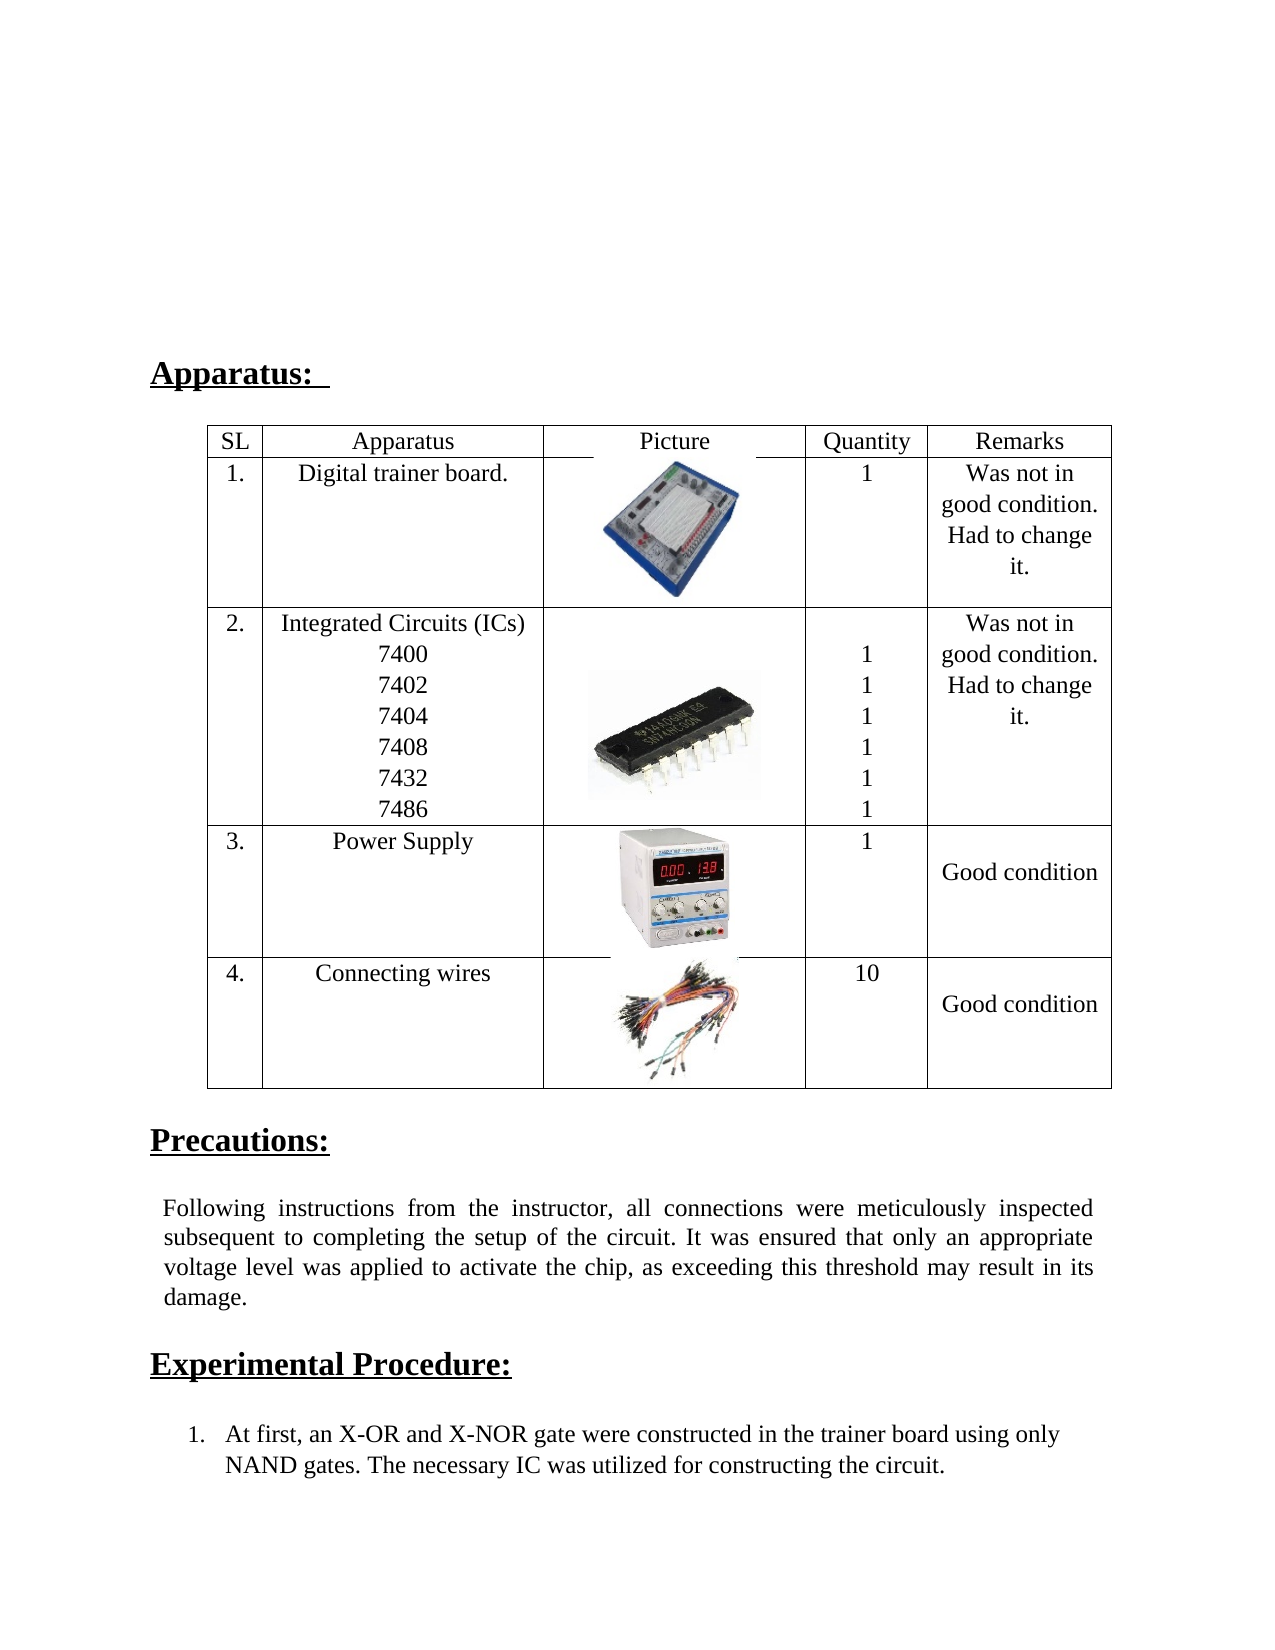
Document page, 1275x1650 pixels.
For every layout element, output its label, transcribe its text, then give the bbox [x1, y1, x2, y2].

text Apparatus: [150, 353, 1125, 391]
table_header Remarks [928, 426, 1111, 457]
table_cell [544, 826, 805, 957]
table_cell [544, 958, 805, 1088]
picture [587, 670, 762, 800]
table_cell 1 1 1 1 1 1 [806, 608, 927, 825]
picture [614, 826, 735, 955]
table_header Quantity [806, 426, 927, 457]
table_cell Good condition [928, 958, 1111, 1088]
table_cell 3. [208, 826, 262, 957]
text Experimental Procedure: [150, 1344, 1125, 1382]
table_header SL [208, 426, 262, 457]
table_cell Good condition [928, 826, 1111, 957]
picture [593, 457, 756, 605]
table_header Apparatus [263, 426, 543, 457]
list At first, an X-OR and X-NOR gate were constructed in the trainer board using only NAND gates. The necessary IC was utilized for constructing the circuit. [187, 1419, 1125, 1479]
table_header Picture [544, 426, 805, 457]
table_cell Connecting wires [263, 958, 543, 1088]
text Precautions: [150, 1120, 1125, 1159]
table_cell 1 [806, 458, 927, 607]
text Following instructions from the instructor, all connections were meticulously inspected subsequent to completing the setup of the circuit. It was ensured that only an appropriate voltage level was applied to activate the chip, as exceeding this threshold may result in its damage. [162, 1193, 1094, 1310]
table_cell 10 [806, 958, 927, 1088]
table_cell [544, 608, 805, 825]
table_cell Integrated Circuits (ICs) 7400 7402 7404 7408 7432 7486 [263, 608, 543, 825]
table_cell 2. [208, 608, 262, 825]
picture [610, 957, 739, 1086]
table_cell Was not in good condition. Had to change it. [928, 458, 1111, 607]
table_cell 4. [208, 958, 262, 1088]
table_cell Digital trainer board. [263, 458, 543, 607]
table_cell Power Supply [263, 826, 543, 957]
table_cell [544, 458, 805, 607]
table_cell 1. [208, 458, 262, 607]
table_cell Was not in good condition. Had to change it. [928, 608, 1111, 825]
table_cell 1 [806, 826, 927, 957]
